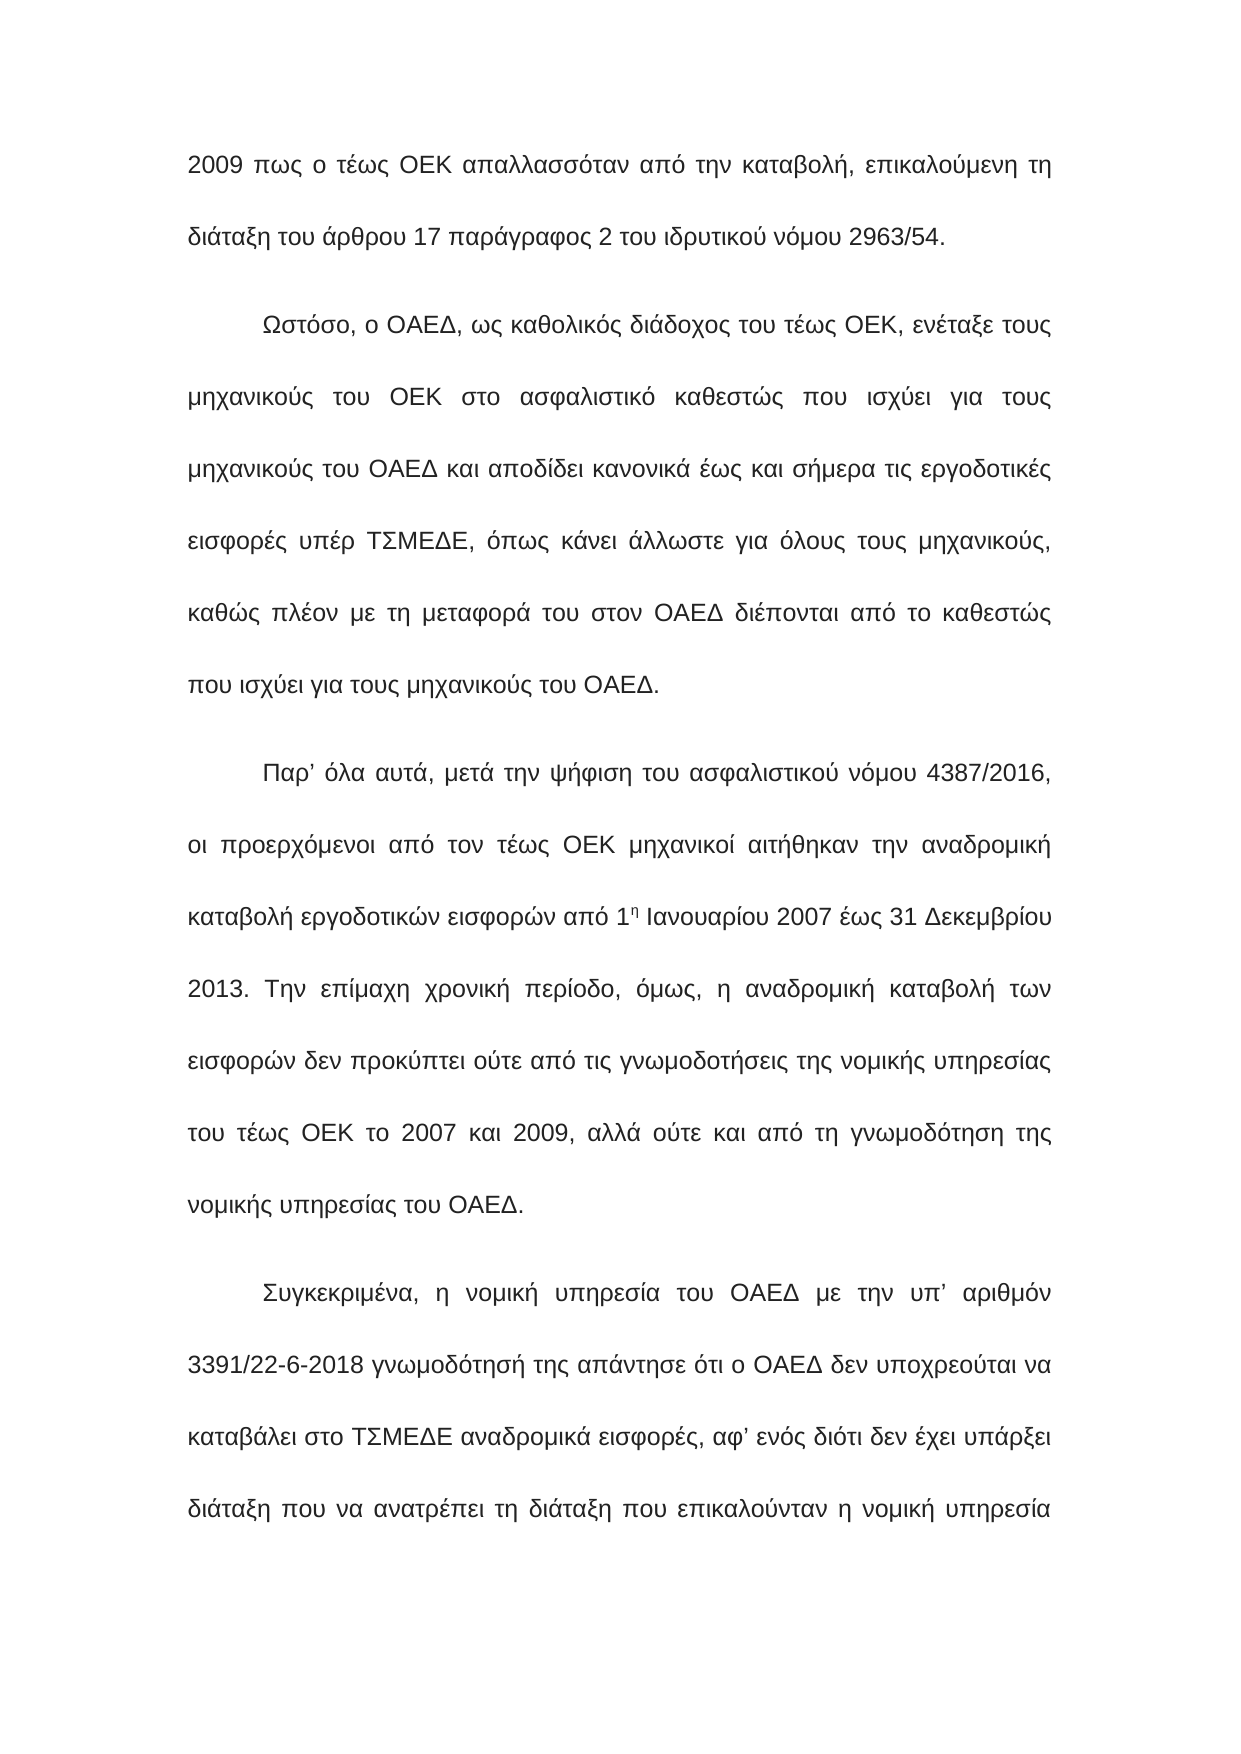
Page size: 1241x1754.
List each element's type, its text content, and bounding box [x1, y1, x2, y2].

text Παρ’ όλα αυτά, μετά την ψήφιση του ασφαλιστικού νόμου 4387/2016, οι προερχόμενοι από τον τέως ΟΕΚ μηχανικοί αιτήθηκαν την αναδρομική καταβολή εργοδοτικών εισφορών από 1η Ιανουαρίου 2007 έως 31 Δεκεμβρίου 2013. Την επίμαχη χρονική περίοδο, όμως, η αναδρομική καταβολή των εισφορών δεν προκύπτει ούτε από τις γνωμοδοτήσεις της νομικής υπηρεσίας του τέως ΟΕΚ το 2007 και 2009, αλλά ούτε και από τη γνωμοδότηση της νομικής υπηρεσίας του ΟΑΕΔ. [187, 1130, 1053, 1218]
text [187, 1278, 1053, 1522]
text Ωστόσο, ο ΟΑΕΔ, ως καθολικός διάδοχος του τέως ΟΕΚ, ενέταξε τους μηχανικούς του ΟΕΚ στο ασφαλιστικό καθεστώς που ισχύει για τους μηχανικούς του ΟΑΕΔ και αποδίδει κανονικά έως και σήμερα τις εργοδοτικές εισφορές υπέρ ΤΣΜΕΔΕ, όπως κάνει άλλωστε για όλους τους μηχανικούς, καθώς πλέον με τη μεταφορά του στον ΟΑΕΔ διέπονται από το καθεστώς που ισχύει για τους μηχανικούς του ΟΑΕΔ. [187, 310, 1053, 698]
text Παρ’ όλα αυτά, μετά την ψήφιση του ασφαλιστικού νόμου 4387/2016, οι προερχόμενοι από τον τέως ΟΕΚ μηχανικοί αιτήθηκαν την αναδρομική καταβολή εργοδοτικών εισφορών από 1η Ιανουαρίου 2007 έως 31 Δεκεμβρίου 2013. Την επίμαχη χρονική περίοδο, όμως, η αναδρομική καταβολή των εισφορών δεν προκύπτει ούτε από τις γνωμοδοτήσεις της νομικής υπηρεσίας του τέως ΟΕΚ το 2007 και 2009, αλλά ούτε και από τη γνωμοδότηση της νομικής υπηρεσίας του ΟΑΕΔ. [187, 758, 1053, 1128]
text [187, 150, 1053, 251]
